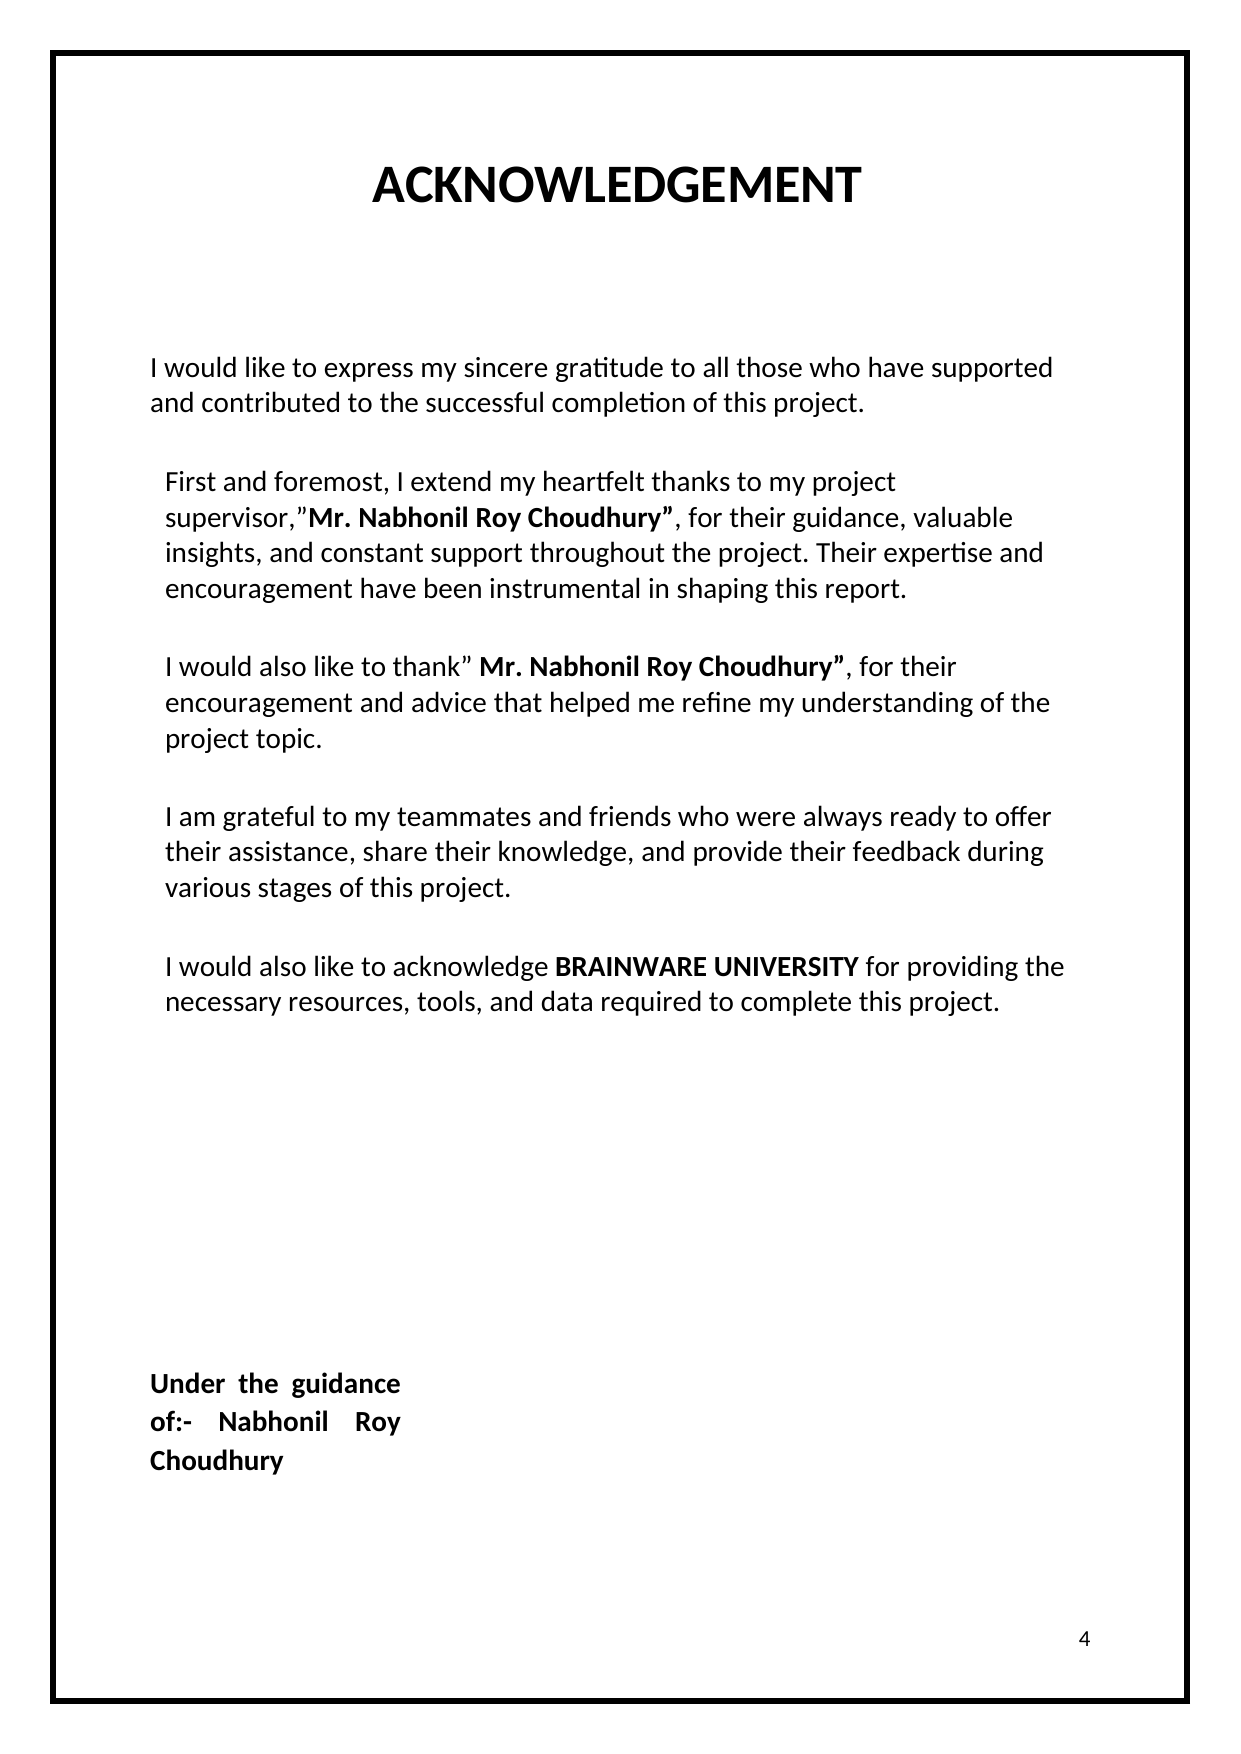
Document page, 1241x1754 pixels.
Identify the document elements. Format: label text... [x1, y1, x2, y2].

text Under the guidance of:- Nabhonil Roy Choudhury [150, 1365, 401, 1477]
text First and foremost, I extend my heartfelt thanks to my project supervisor,”Mr. Nabhonil Roy Choudhury”, for their guidance, valuable insights, and constant support throughout the project. Their expertise and encouragement have been instrumental in shaping this report. [165, 463, 1090, 606]
text I am grateful to my teammates and friends who were always ready to offer their assistance, share their knowledge, and provide their feedback during various stages of this project. [165, 798, 1090, 905]
text I would like to express my sincere gratitude to all those who have supported and contributed to the successful completion of this project. [150, 349, 1090, 420]
subtitle ACKNOWLEDGEMENT [150, 150, 1026, 216]
text I would also like to thank” Mr. Nabhonil Roy Choudhury”, for their encouragement and advice that helped me refine my understanding of the project topic. [165, 648, 1090, 755]
text I would also like to acknowledge BRAINWARE UNIVERSITY for providing the necessary resources, tools, and data required to complete this project. [165, 948, 1090, 1019]
